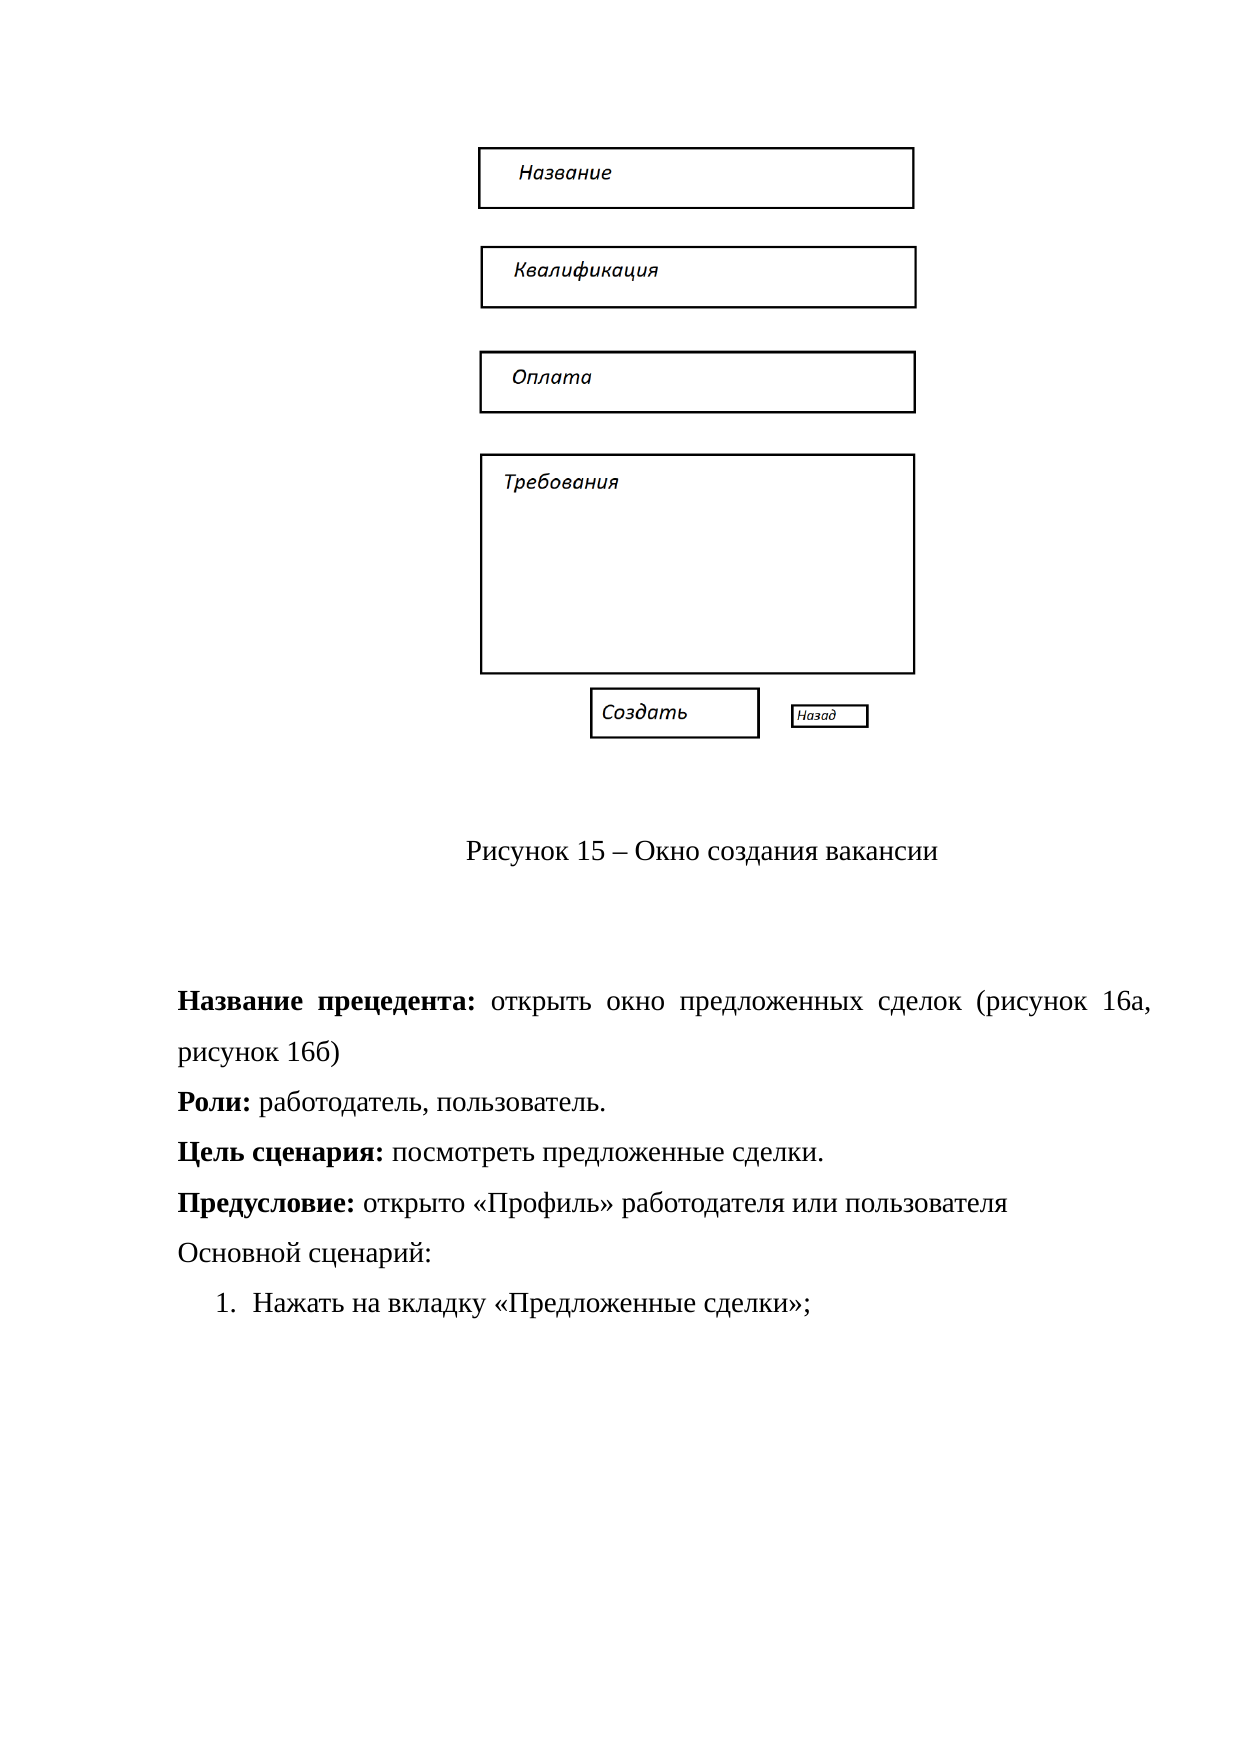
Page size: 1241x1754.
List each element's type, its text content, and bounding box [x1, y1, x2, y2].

list Нажать на вкладку «Предложенные сделки»; [215, 1285, 1152, 1319]
text Цель сценария: посмотреть предложенные сделки. [177, 1134, 1152, 1168]
picture [454, 118, 957, 766]
list Рисунок 15 – Окно создания вакансии [252, 833, 1152, 866]
text Название прецедента: открыть окно предложенных сделок (рисунок 16а, рисунок 16б) [177, 983, 1152, 1067]
text Предусловие: открыто «Профиль» работодателя или пользователя [177, 1185, 1152, 1218]
text Основной сценарий: [177, 1235, 1152, 1269]
text Роли: работодатель, пользователь. [177, 1084, 1152, 1118]
